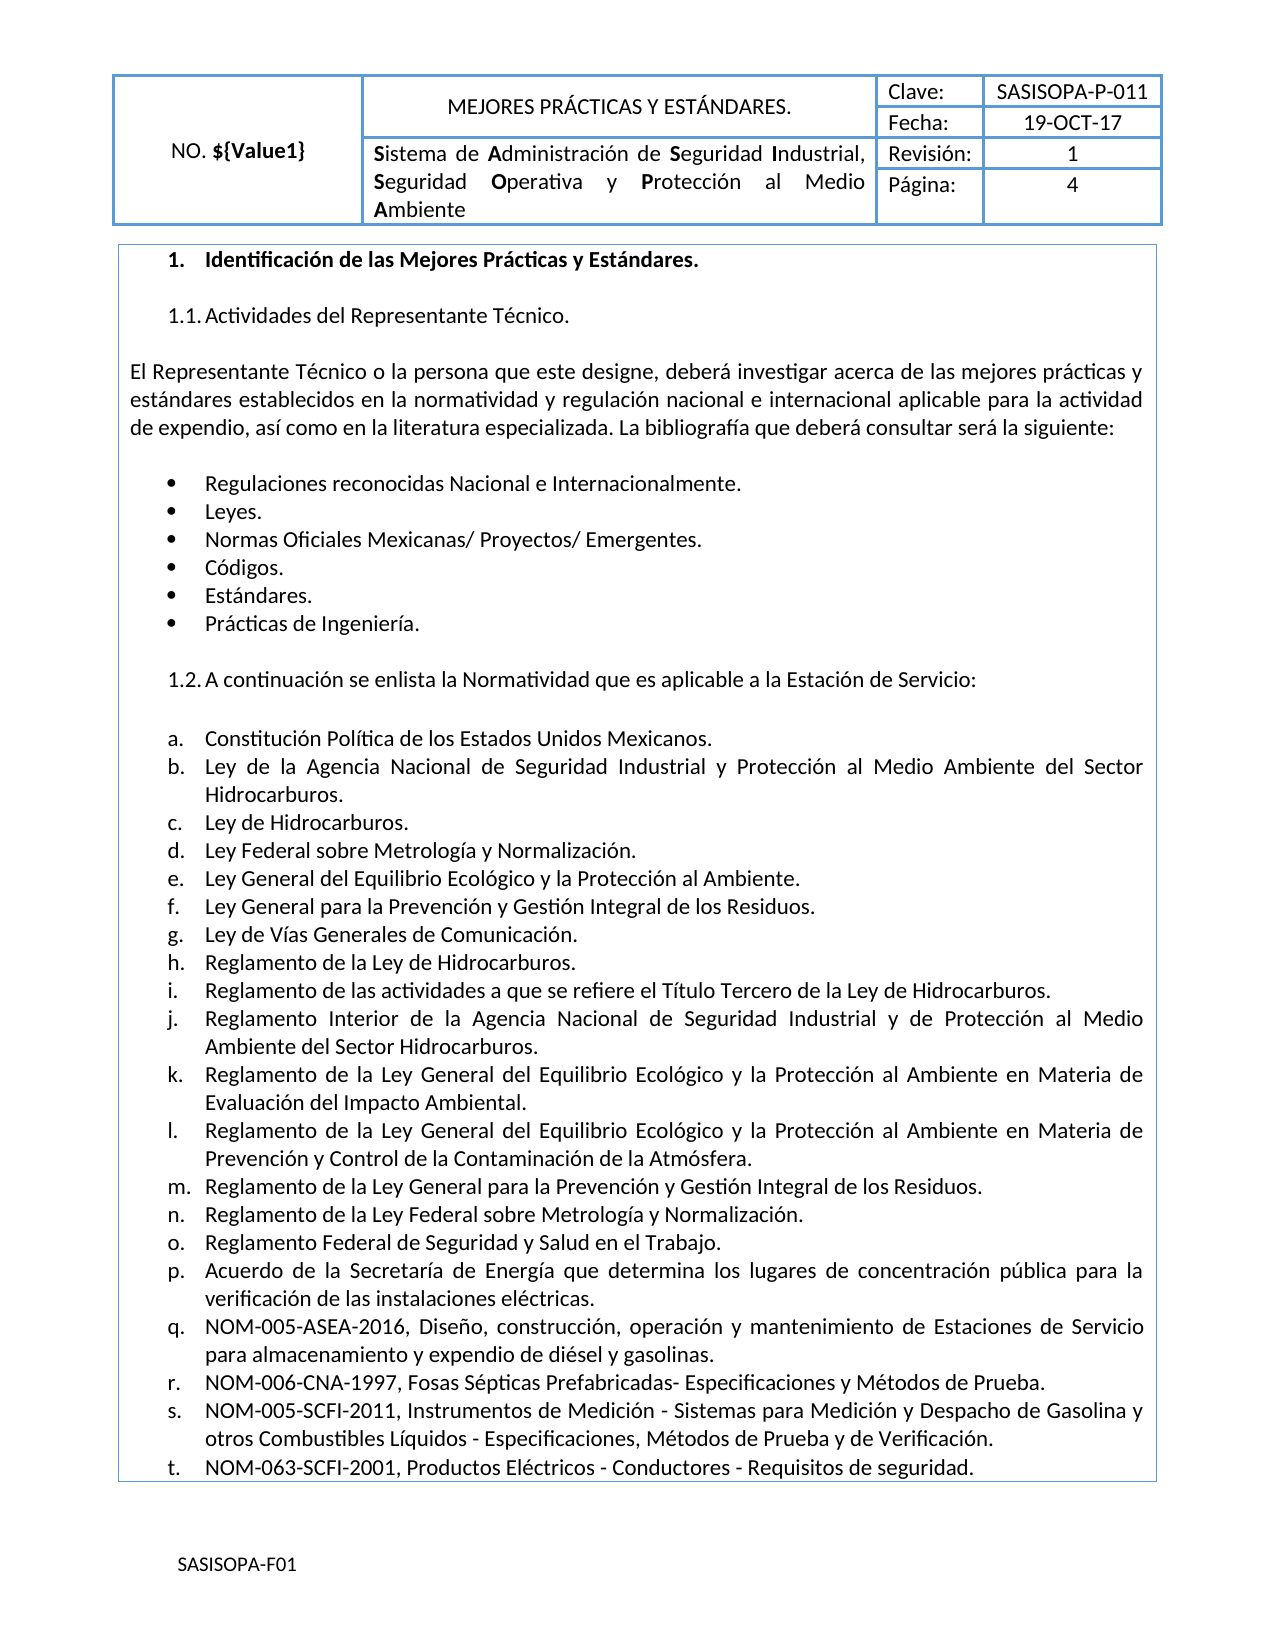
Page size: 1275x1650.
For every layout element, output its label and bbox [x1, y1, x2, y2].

table_cell [119, 245, 1156, 1481]
